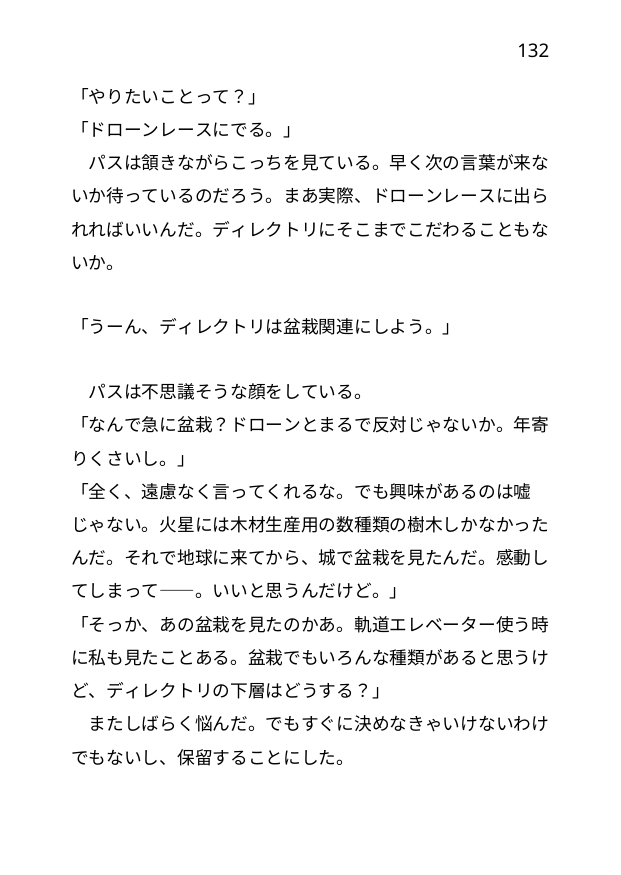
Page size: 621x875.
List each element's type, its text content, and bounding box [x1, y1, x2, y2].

text パスは頷きながらこっちを見ている。早く次の言葉が来ないか待っているのだろう。まあ実際、ドローンレースに出られればいいんだ。ディレクトリにそこまでこだわることもないか。 [71, 149, 549, 274]
text 「そっか、あの盆栽を見たのかあ。軌道エレベーター使う時に私も見たことある。盆栽でもいろんな種類があると思うけど、ディレクトリの下層はどうする？」 [71, 611, 549, 703]
text 「全く、遠慮なく言ってくれるな。でも興味があるのは嘘じゃない。火星には木材生産用の数種類の樹木しかなかったんだ。それで地球に来てから、城で盆栽を見たんだ。感動してしまって——。いいと思うんだけど。」 [71, 478, 549, 603]
text またしばらく悩んだ。でもすぐに決めなきゃいけないわけでもないし、保留することにした。 [71, 710, 549, 769]
text 「ドローンレースにでる。」 [71, 116, 549, 142]
text パスは不思議そうな顔をしている。 [71, 378, 549, 404]
text 「なんで急に盆栽？ドローンとまるで反対じゃないか。年寄りくさいし。」 [71, 411, 549, 470]
text 「やりたいことって？」 [71, 83, 549, 108]
text 「うーん、ディレクトリは盆栽関連にしよう。」 [71, 313, 549, 339]
